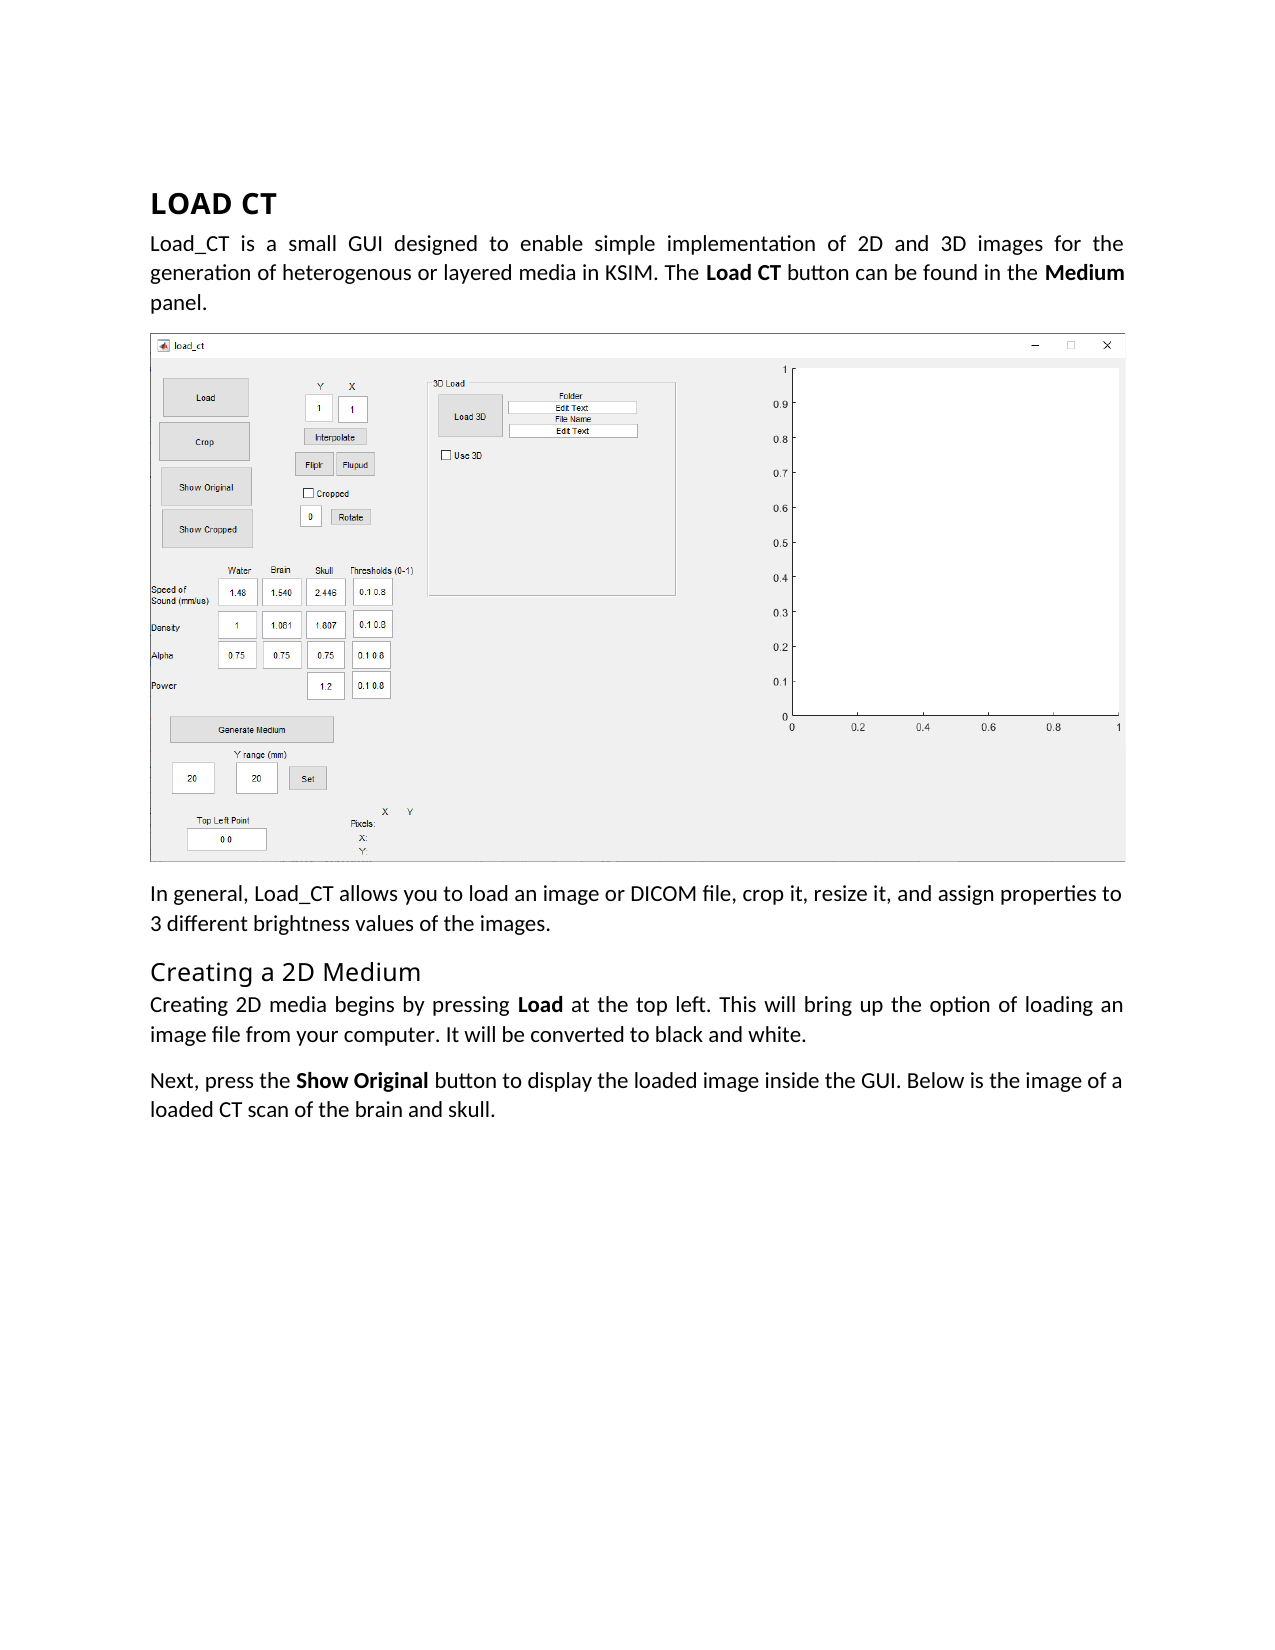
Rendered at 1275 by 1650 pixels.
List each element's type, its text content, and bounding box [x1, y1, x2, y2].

subtitle Load CT [150, 183, 1125, 223]
subtitle Creating a 2D Medium [150, 955, 1125, 989]
text Load_CT is a small GUI designed to enable simple implementation of 2D and 3D images for the generation of heterogenous or layered media in KSIM. The Load CT button can be found in the Medium panel. [150, 229, 1125, 316]
text Creating 2D media begins by pressing Load at the top left. This will bring up the option of loading an image file from your computer. It will be converted to black and white. [150, 991, 1125, 1048]
text Next, press the Show Original button to display the loaded image inside the GUI. Below is the image of a loaded CT scan of the brain and skull. [150, 1066, 1125, 1123]
picture [150, 333, 1125, 862]
text In general, Load_CT allows you to load an image or DICOM file, crop it, resize it, and assign properties to 3 different brightness values of the images. [150, 879, 1125, 937]
